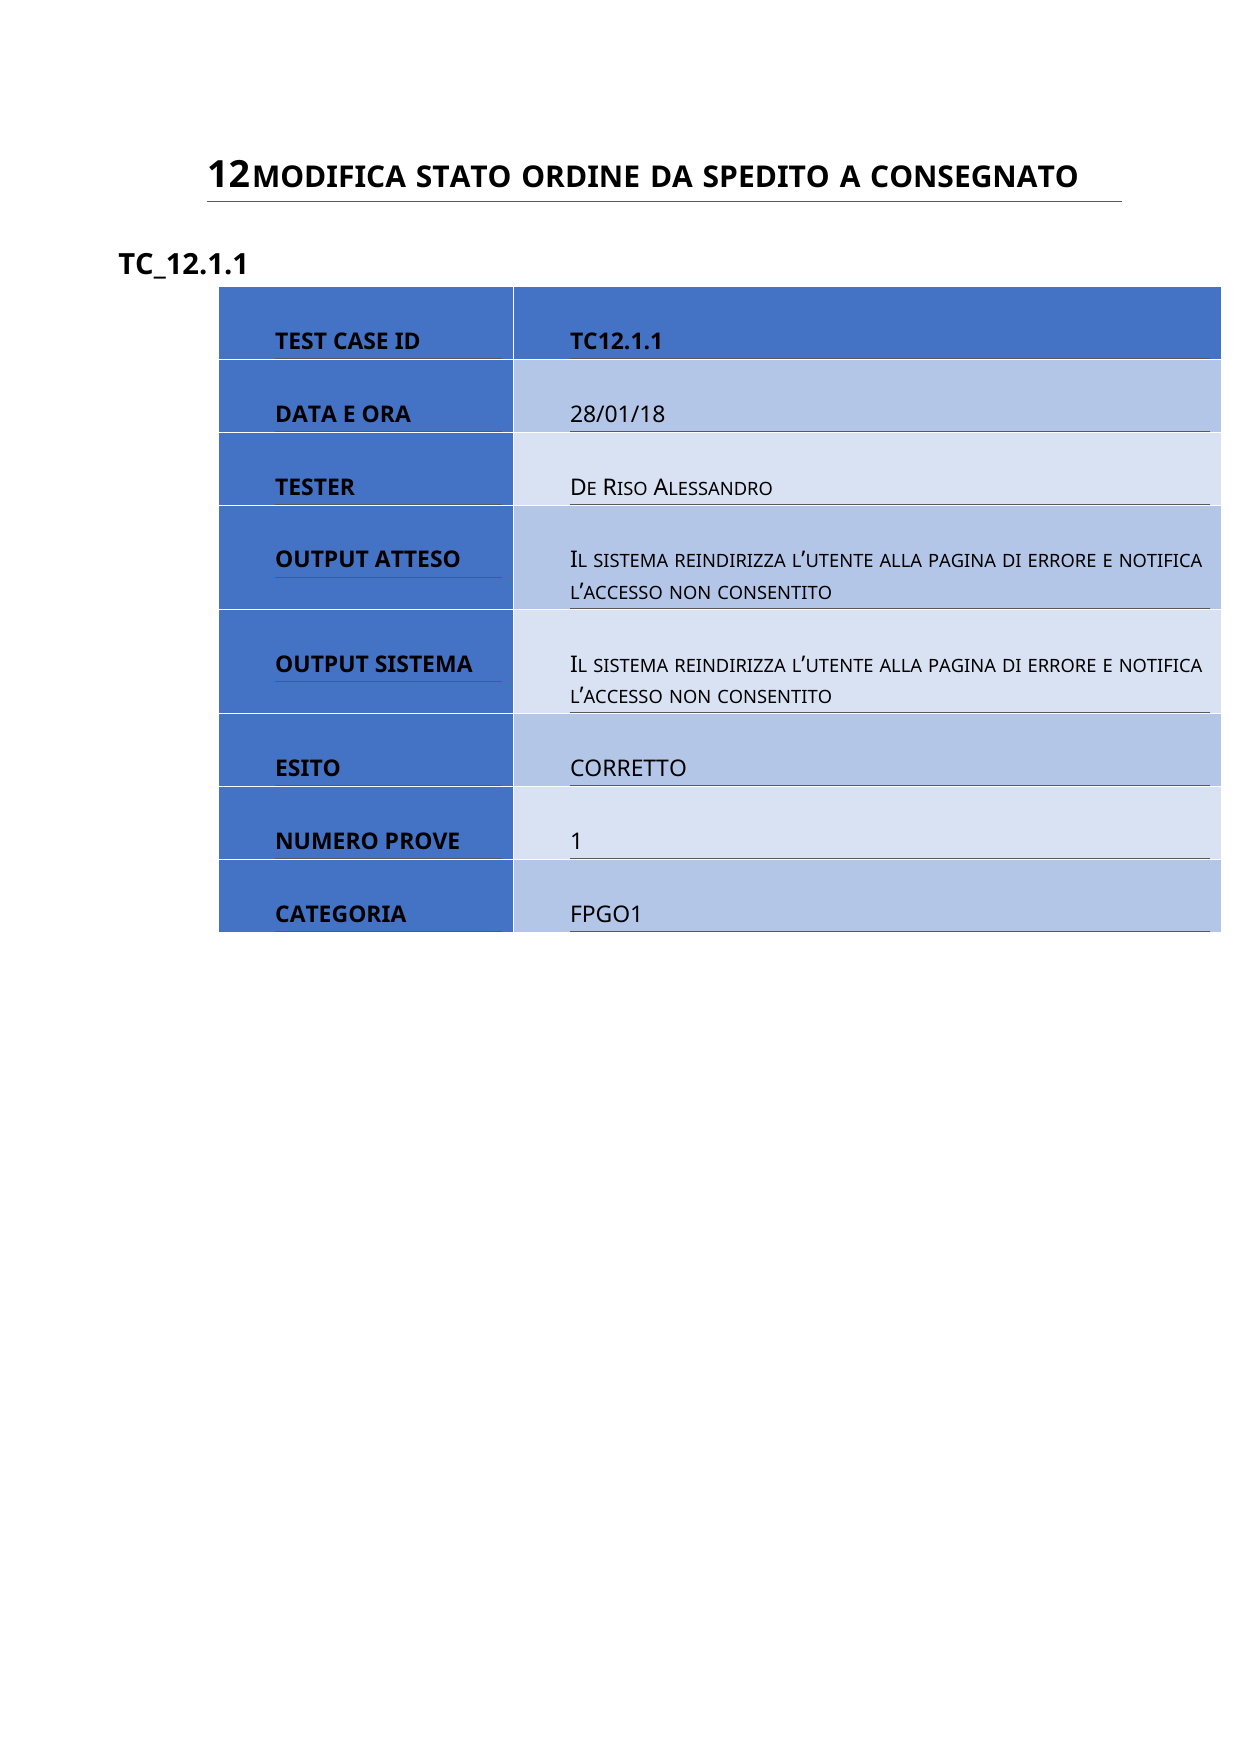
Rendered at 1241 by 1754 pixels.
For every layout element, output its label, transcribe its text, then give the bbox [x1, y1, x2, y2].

table_cell 1 [514, 787, 1221, 859]
table_header TEST CASE ID [219, 287, 513, 359]
subtitle modifica stato ordine da spedito a consegnato [207, 148, 1122, 201]
table_cell De Riso Alessandro [514, 433, 1221, 505]
table_cell Il sistema reindirizza l’utente alla pagina di errore e notifica l’accesso non consentito [514, 506, 1221, 609]
table_cell TESTER [219, 433, 513, 505]
table_cell OUTPUT ATTESO [219, 506, 513, 609]
table_cell CATEGORIA [219, 860, 513, 932]
table_cell Il sistema reindirizza l’utente alla pagina di errore e notifica l’accesso non consentito [514, 610, 1221, 713]
table_cell 28/01/18 [514, 360, 1221, 432]
table_header TC12.1.1 [514, 287, 1221, 359]
table_cell ESITO [219, 714, 513, 786]
subtitle TC_12.1.1 [118, 243, 1122, 283]
table_cell FPGO1 [514, 860, 1221, 932]
table_cell CORRETTO [514, 714, 1221, 786]
table_cell OUTPUT SISTEMA [219, 610, 513, 713]
table_cell DATA E ORA [219, 360, 513, 432]
table_cell NUMERO PROVE [219, 787, 513, 859]
